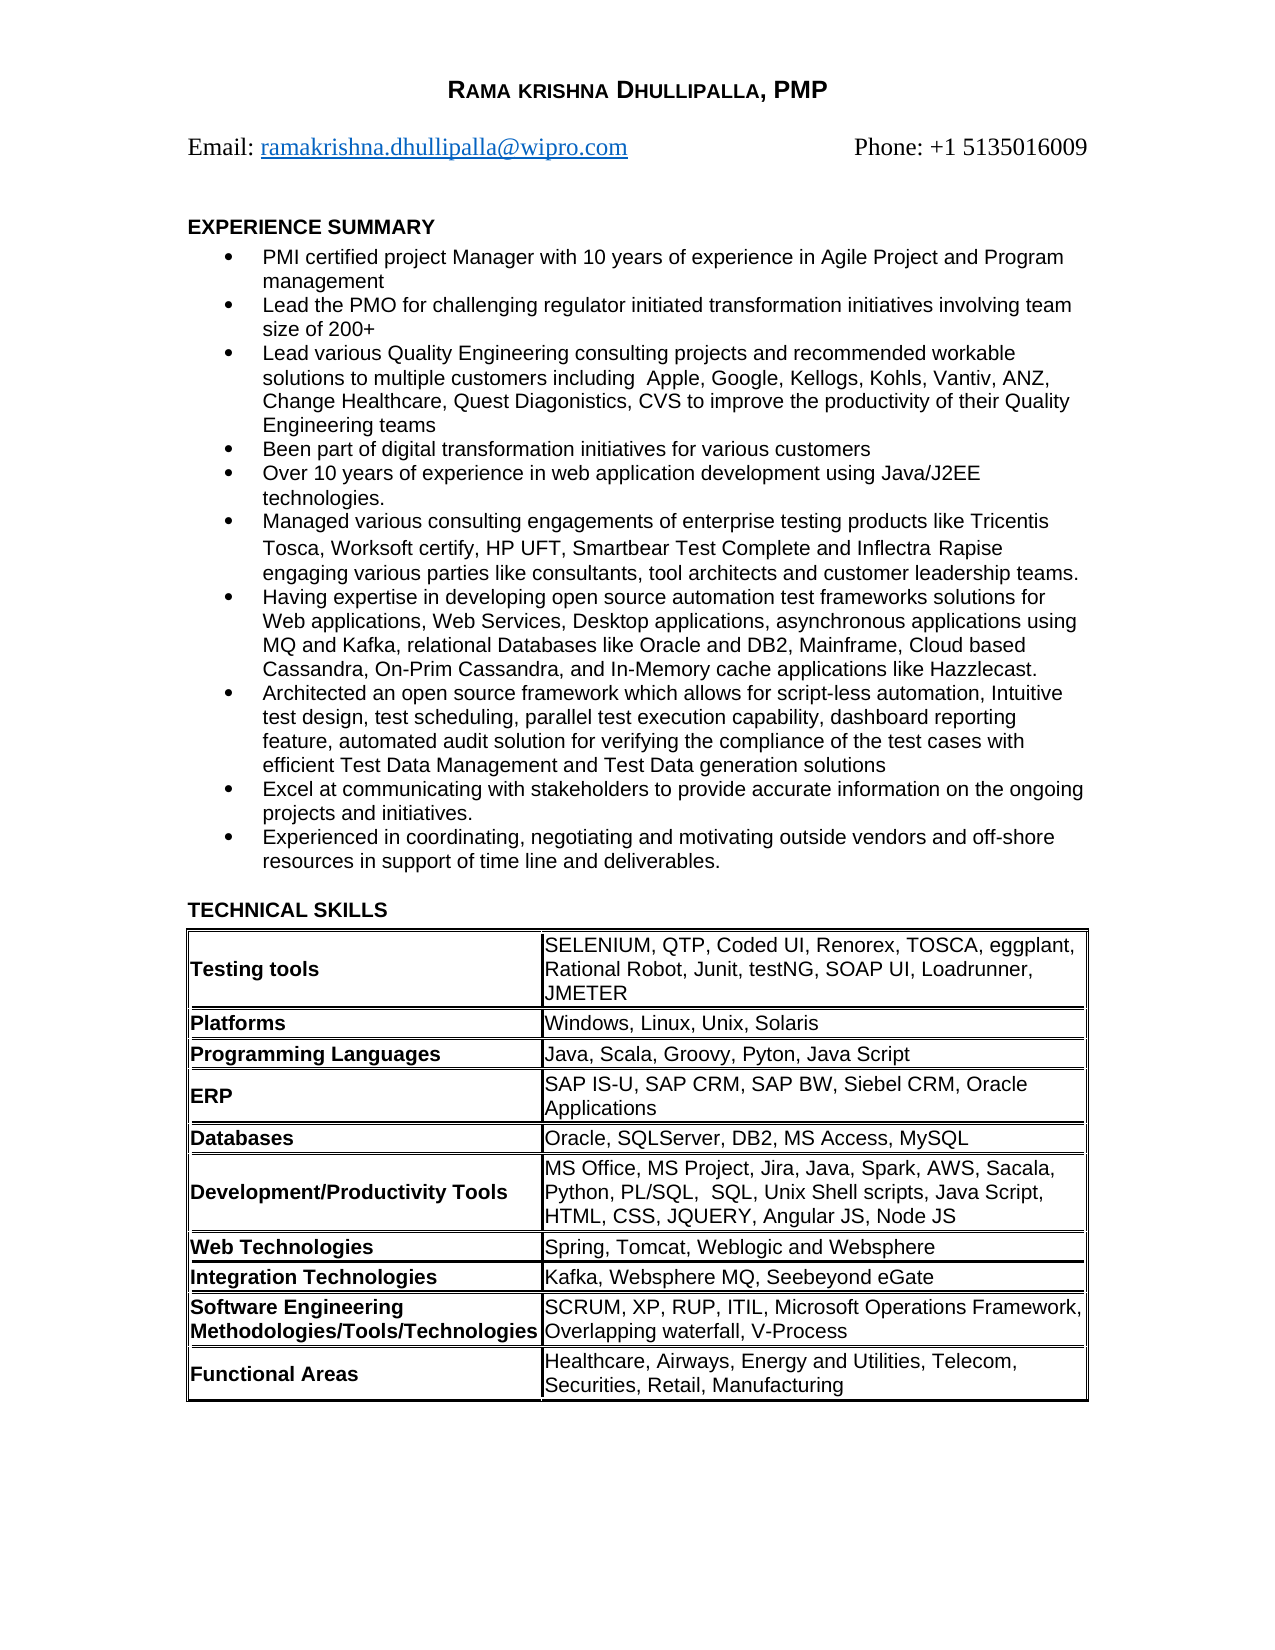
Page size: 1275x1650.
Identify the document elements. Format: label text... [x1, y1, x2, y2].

table_cell Platforms [189, 1006, 541, 1037]
list Lead the PMO for challenging regulator initiated transformation initiatives involving team size of 200+ [225, 293, 1087, 341]
subtitle TECHNICAL SKILLS [187, 898, 1087, 922]
list Having expertise in developing open source automation test frameworks solutions for Web applications, Web Services, Desktop applications, asynchronous applications using MQ and Kafka, relational Databases like Oracle and DB2, Mainframe, Cloud based Cassandra, On-Prim Cassandra, and In-Memory cache applications like Hazzlecast. [225, 585, 1087, 681]
table_header SELENIUM, QTP, Coded UI, Renorex, TOSCA, eggplant, Rational Robot, Junit, testNG, SOAP UI, Loadrunner, JMETER [542, 932, 1086, 1006]
table_cell Functional Areas [189, 1345, 542, 1399]
table_header Testing tools [189, 930, 542, 1006]
list Architected an open source framework which allows for script-less automation, Intuitive test design, test scheduling, parallel test execution capability, dashboard reporting feature, automated audit solution for verifying the compliance of the test cases with efficient Test Data Management and Test Data generation solutions [225, 681, 1087, 777]
list Lead various Quality Engineering consulting projects and recommended workable solutions to multiple customers including Apple, Google, Kellogs, Kohls, Vantiv, ANZ, Change Healthcare, Quest Diagonistics, CVS to improve the productivity of their Quality Engineering teams [225, 341, 1087, 437]
table_cell Healthcare, Airways, Energy and Utilities, Telecom, Securities, Retail, Manufacturing [542, 1345, 1086, 1399]
table_cell Software Engineering Methodologies/Tools/Technologies [189, 1290, 541, 1344]
table_cell Windows, Linux, Unix, Solaris [544, 1006, 1086, 1037]
table_cell ERP [188, 1067, 542, 1121]
table_cell SCRUM, XP, RUP, ITIL, Microsoft Operations Framework, Overlapping waterfall, V-Process [544, 1290, 1086, 1344]
table_cell Java, Scala, Groovy, Pyton, Java Script [542, 1037, 1087, 1067]
table_cell SAP IS-U, SAP CRM, SAP BW, Siebel CRM, Oracle Applications [542, 1067, 1087, 1121]
table_cell Integration Technologies [189, 1260, 541, 1290]
list Excel at communicating with stakeholders to provide accurate information on the ongoing projects and initiatives. [225, 777, 1087, 825]
table_cell Programming Languages [188, 1037, 542, 1067]
list Over 10 years of experience in web application development using Java/J2EE technologies. [225, 461, 1087, 509]
table_cell Development/Productivity Tools [189, 1151, 541, 1230]
list Been part of digital transformation initiatives for various customers [225, 437, 1087, 461]
table_cell Web Technologies [188, 1230, 542, 1260]
table_cell MS Office, MS Project, Jira, Java, Spark, AWS, Sacala, Python, PL/SQL, SQL, Unix Shell scripts, Java Script, HTML, CSS, JQUERY, Angular JS, Node JS [544, 1151, 1086, 1230]
list Managed various consulting engagements of enterprise testing products like Tricentis Tosca, Worksoft certify, HP UFT, Smartbear Test Complete and Inflectra Rapise engaging various parties like consultants, tool architects and customer leadership teams. [225, 509, 1087, 585]
table_cell Kafka, Websphere MQ, Seebeyond eGate [544, 1260, 1086, 1290]
table_cell Spring, Tomcat, Weblogic and Websphere [542, 1230, 1087, 1260]
list Experienced in coordinating, negotiating and motivating outside vendors and off-shore resources in support of time line and deliverables. [225, 825, 1087, 873]
subtitle EXPERIENCE SUMMARY [187, 215, 1087, 239]
table_cell Oracle, SQLServer, DB2, MS Access, MySQL [544, 1121, 1086, 1151]
list PMI certified project Manager with 10 years of experience in Agile Project and Program management [225, 245, 1087, 293]
table_cell Databases [189, 1121, 541, 1151]
